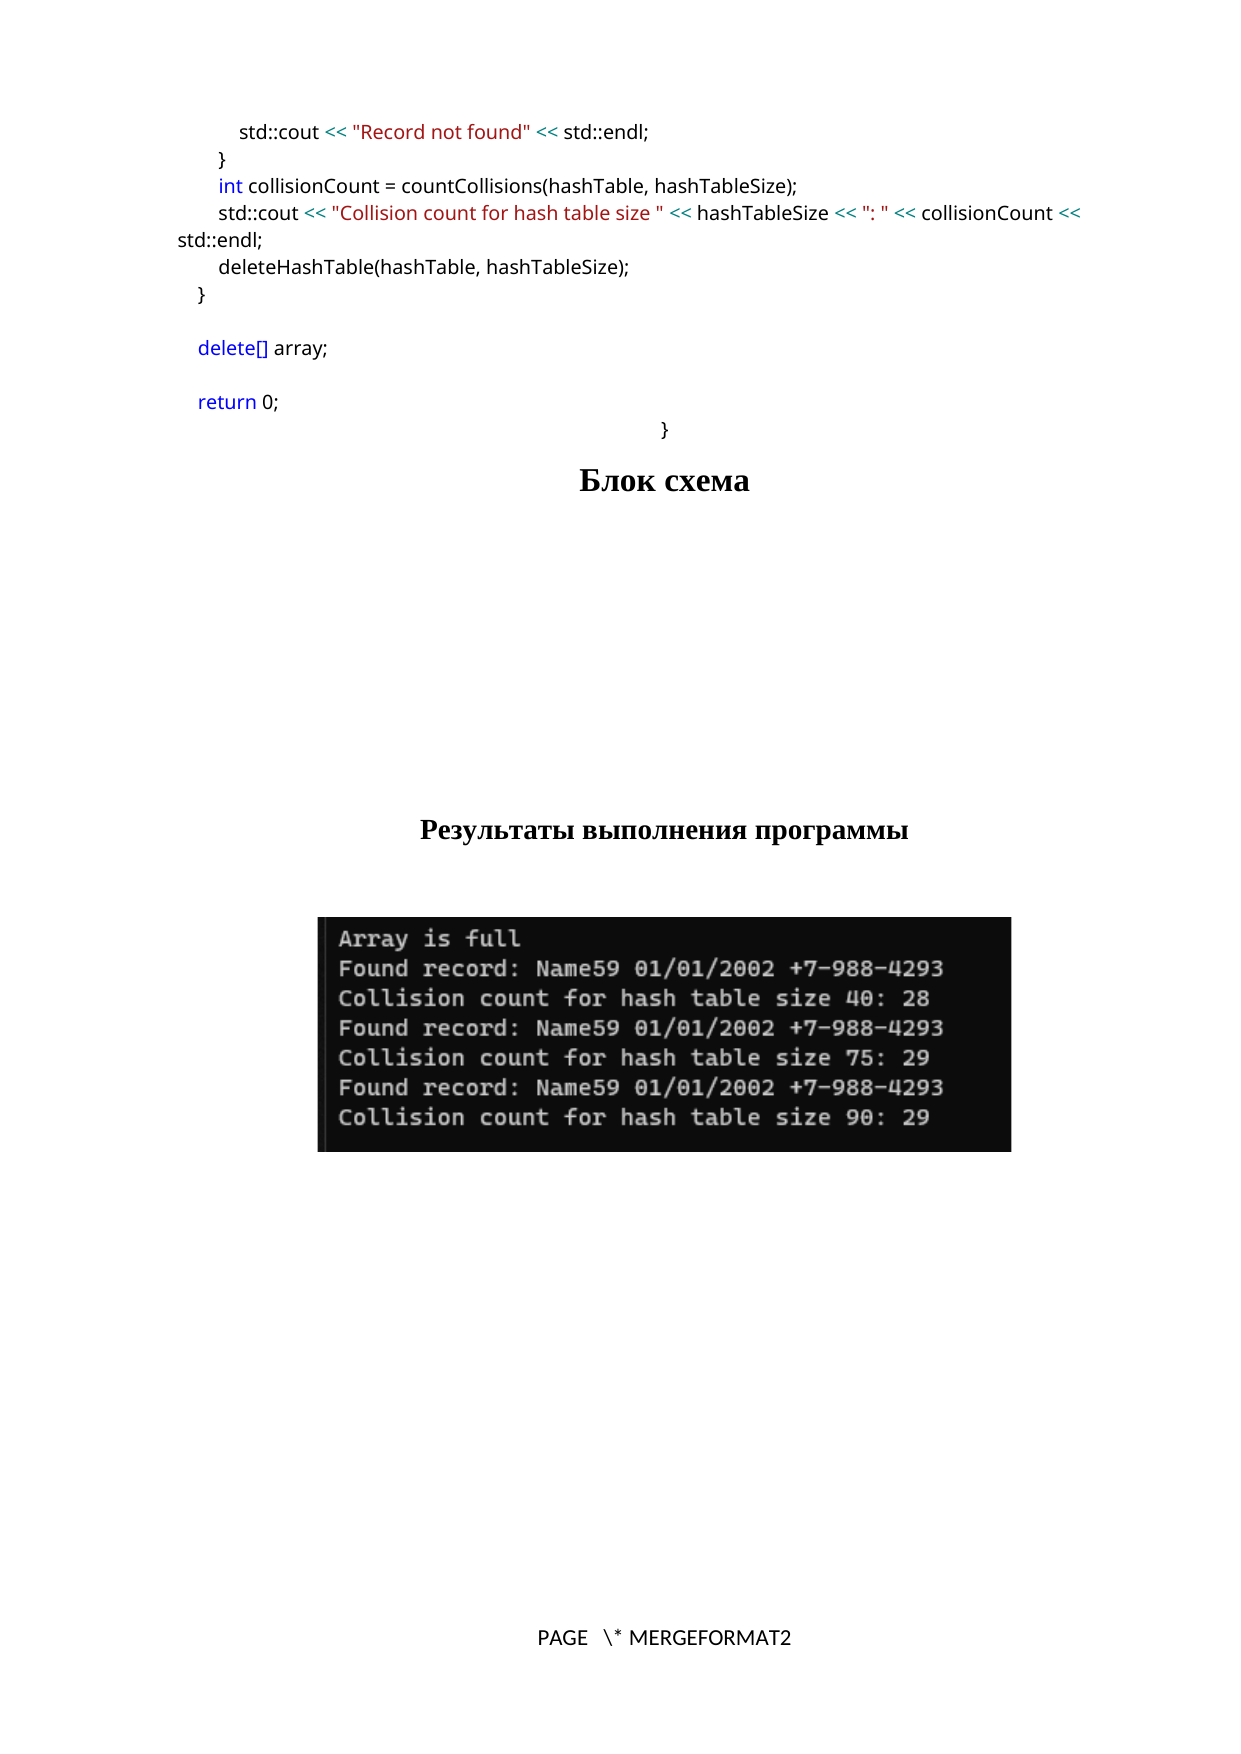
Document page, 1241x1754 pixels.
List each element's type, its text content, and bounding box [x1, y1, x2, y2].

text deleteHashTable(hashTable, hashTableSize); [177, 253, 1152, 280]
picture [317, 917, 1012, 1152]
text Результаты выполнения программы [177, 812, 1152, 845]
text } [177, 145, 1152, 172]
text return 0; [177, 388, 1152, 415]
text Блок схема [177, 461, 1152, 499]
text std::cout << "Record not found" << std::endl; [177, 118, 1152, 145]
text std::cout << "Collision count for hash table size " << hashTableSize << ": " << collisionCount << std::endl; [177, 199, 1152, 253]
text } [177, 280, 1152, 307]
text int collisionCount = countCollisions(hashTable, hashTableSize); [177, 172, 1152, 199]
text delete[] array; [177, 334, 1152, 361]
text } [177, 415, 1152, 442]
